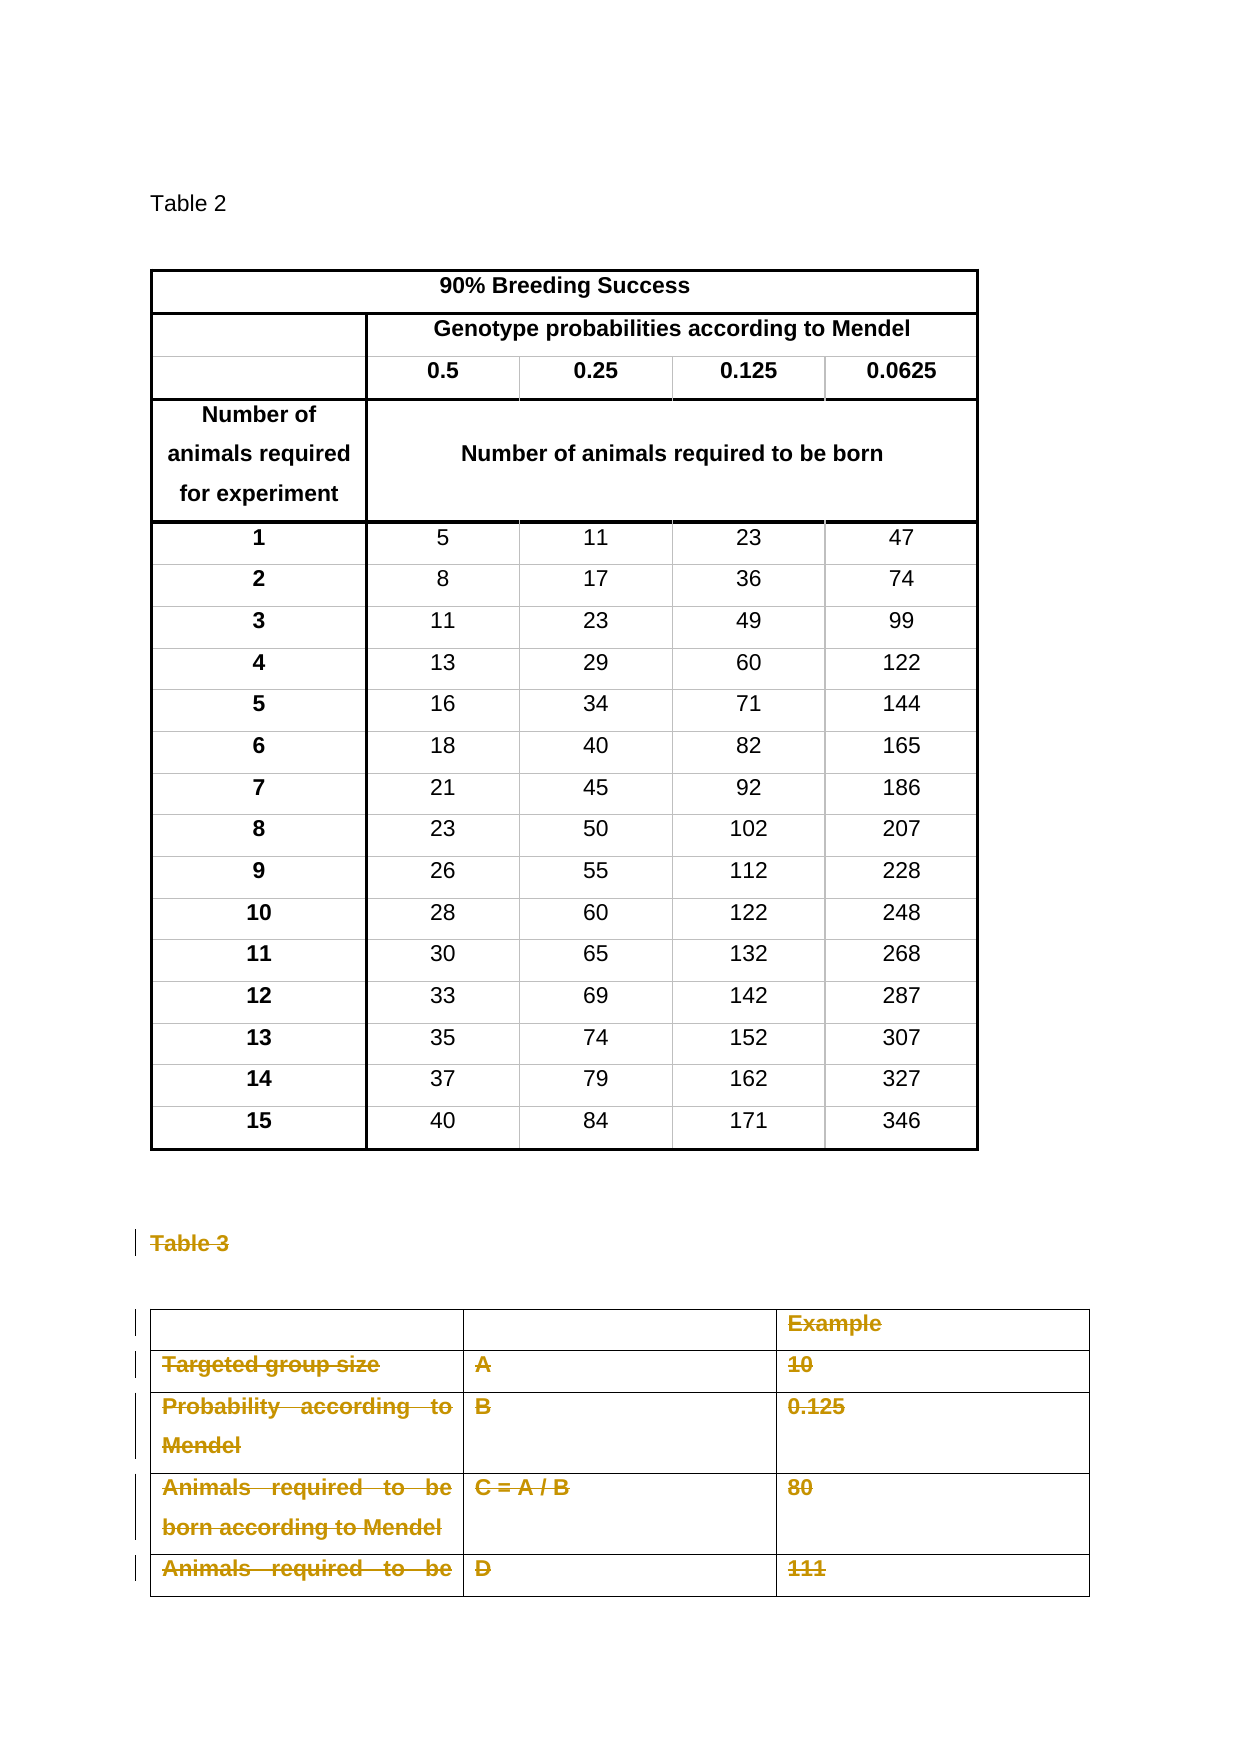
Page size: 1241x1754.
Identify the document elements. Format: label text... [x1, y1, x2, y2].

table_cell 17 [520, 565, 672, 606]
table_cell 30 [368, 940, 519, 981]
table_cell 84 [520, 1107, 672, 1147]
table_cell 99 [826, 607, 976, 647]
table_cell 23 [520, 607, 672, 647]
table_cell 37 [368, 1065, 519, 1106]
table_header [151, 1310, 463, 1350]
table_cell 60 [673, 649, 824, 689]
table_cell C = A / B [464, 1474, 776, 1554]
table_cell 152 [673, 1024, 824, 1064]
table_cell 207 [826, 815, 976, 856]
table_cell Number of animals required to be born [368, 401, 976, 520]
table_cell [153, 315, 365, 356]
table_cell 23 [673, 524, 824, 564]
table_cell 65 [520, 940, 672, 981]
table_cell 82 [673, 732, 824, 772]
table_cell 45 [520, 774, 672, 814]
table_cell 33 [368, 982, 519, 1022]
table_cell 13 [368, 649, 519, 689]
text Table 2 [150, 189, 1090, 216]
table_cell 2 [153, 565, 365, 606]
text Table 3 [150, 1229, 1090, 1256]
table_cell 29 [520, 649, 672, 689]
table_cell 171 [673, 1107, 824, 1147]
table_cell Probability according to Mendel [151, 1393, 463, 1473]
table_cell 15 [153, 1107, 365, 1147]
table_cell 55 [520, 857, 672, 897]
table_cell 47 [826, 524, 976, 564]
table_cell 74 [520, 1024, 672, 1064]
table_cell 28 [368, 899, 519, 939]
table_cell 307 [826, 1024, 976, 1064]
table_cell 26 [368, 857, 519, 897]
table_cell B [464, 1393, 776, 1473]
table_cell 69 [520, 982, 672, 1022]
table_cell 34 [520, 690, 672, 731]
table_cell 142 [673, 982, 824, 1022]
table_cell 5 [368, 524, 519, 564]
table_cell [153, 357, 365, 398]
table_cell 0.125 [777, 1393, 1089, 1473]
table_cell 186 [826, 774, 976, 814]
table_cell 18 [368, 732, 519, 772]
table_cell 132 [673, 940, 824, 981]
table_cell 228 [826, 857, 976, 897]
table_cell 71 [673, 690, 824, 731]
table_cell Genotype probabilities according to Mendel [368, 315, 976, 356]
table_cell 11 [153, 940, 365, 981]
table_cell 79 [520, 1065, 672, 1106]
table_cell 7 [153, 774, 365, 814]
table_cell 5 [153, 690, 365, 731]
table_cell 8 [153, 815, 365, 856]
table_cell 111 [777, 1555, 1089, 1596]
table_cell 268 [826, 940, 976, 981]
table_cell 35 [368, 1024, 519, 1064]
table_cell 248 [826, 899, 976, 939]
table_cell Animals required to be born according to Mendel [151, 1474, 463, 1554]
table_cell 23 [368, 815, 519, 856]
table_cell 287 [826, 982, 976, 1022]
table_cell 112 [673, 857, 824, 897]
table_cell 9 [153, 857, 365, 897]
table_cell 74 [826, 565, 976, 606]
table_cell 16 [368, 690, 519, 731]
table_cell 40 [368, 1107, 519, 1147]
table_cell 11 [520, 524, 672, 564]
table_cell 11 [368, 607, 519, 647]
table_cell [151, 1555, 463, 1596]
table_cell 0.25 [520, 357, 672, 398]
table_cell 80 [777, 1474, 1089, 1554]
table_header [464, 1310, 776, 1350]
table_cell 13 [153, 1024, 365, 1064]
table_cell 4 [153, 649, 365, 689]
table_cell 1 [153, 524, 365, 564]
table_cell 10 [777, 1351, 1089, 1392]
table_cell 346 [826, 1107, 976, 1147]
table_cell 0.0625 [826, 357, 976, 398]
table_header Example [777, 1310, 1089, 1350]
table_cell 6 [153, 732, 365, 772]
table_cell 92 [673, 774, 824, 814]
table_cell 50 [520, 815, 672, 856]
table_cell 122 [673, 899, 824, 939]
table_cell 102 [673, 815, 824, 856]
table_cell 14 [153, 1065, 365, 1106]
table_cell Targeted group size [151, 1351, 463, 1392]
table_cell 3 [153, 607, 365, 647]
table_cell 12 [153, 982, 365, 1022]
table_cell 0.125 [673, 357, 824, 398]
table_cell 8 [368, 565, 519, 606]
table_cell 144 [826, 690, 976, 731]
table_cell 162 [673, 1065, 824, 1106]
table_cell 327 [826, 1065, 976, 1106]
table_cell 165 [826, 732, 976, 772]
table_cell A [464, 1351, 776, 1392]
table_cell 49 [673, 607, 824, 647]
table_cell 36 [673, 565, 824, 606]
table_cell 10 [153, 899, 365, 939]
table_cell 21 [368, 774, 519, 814]
table_header 90% Breeding Success [153, 272, 976, 312]
table_cell D [464, 1555, 776, 1596]
table_cell 0.5 [368, 357, 519, 398]
table_cell 60 [520, 899, 672, 939]
table_cell 40 [520, 732, 672, 772]
table_cell 122 [826, 649, 976, 689]
table_cell Number of animals required for experiment [153, 401, 365, 520]
